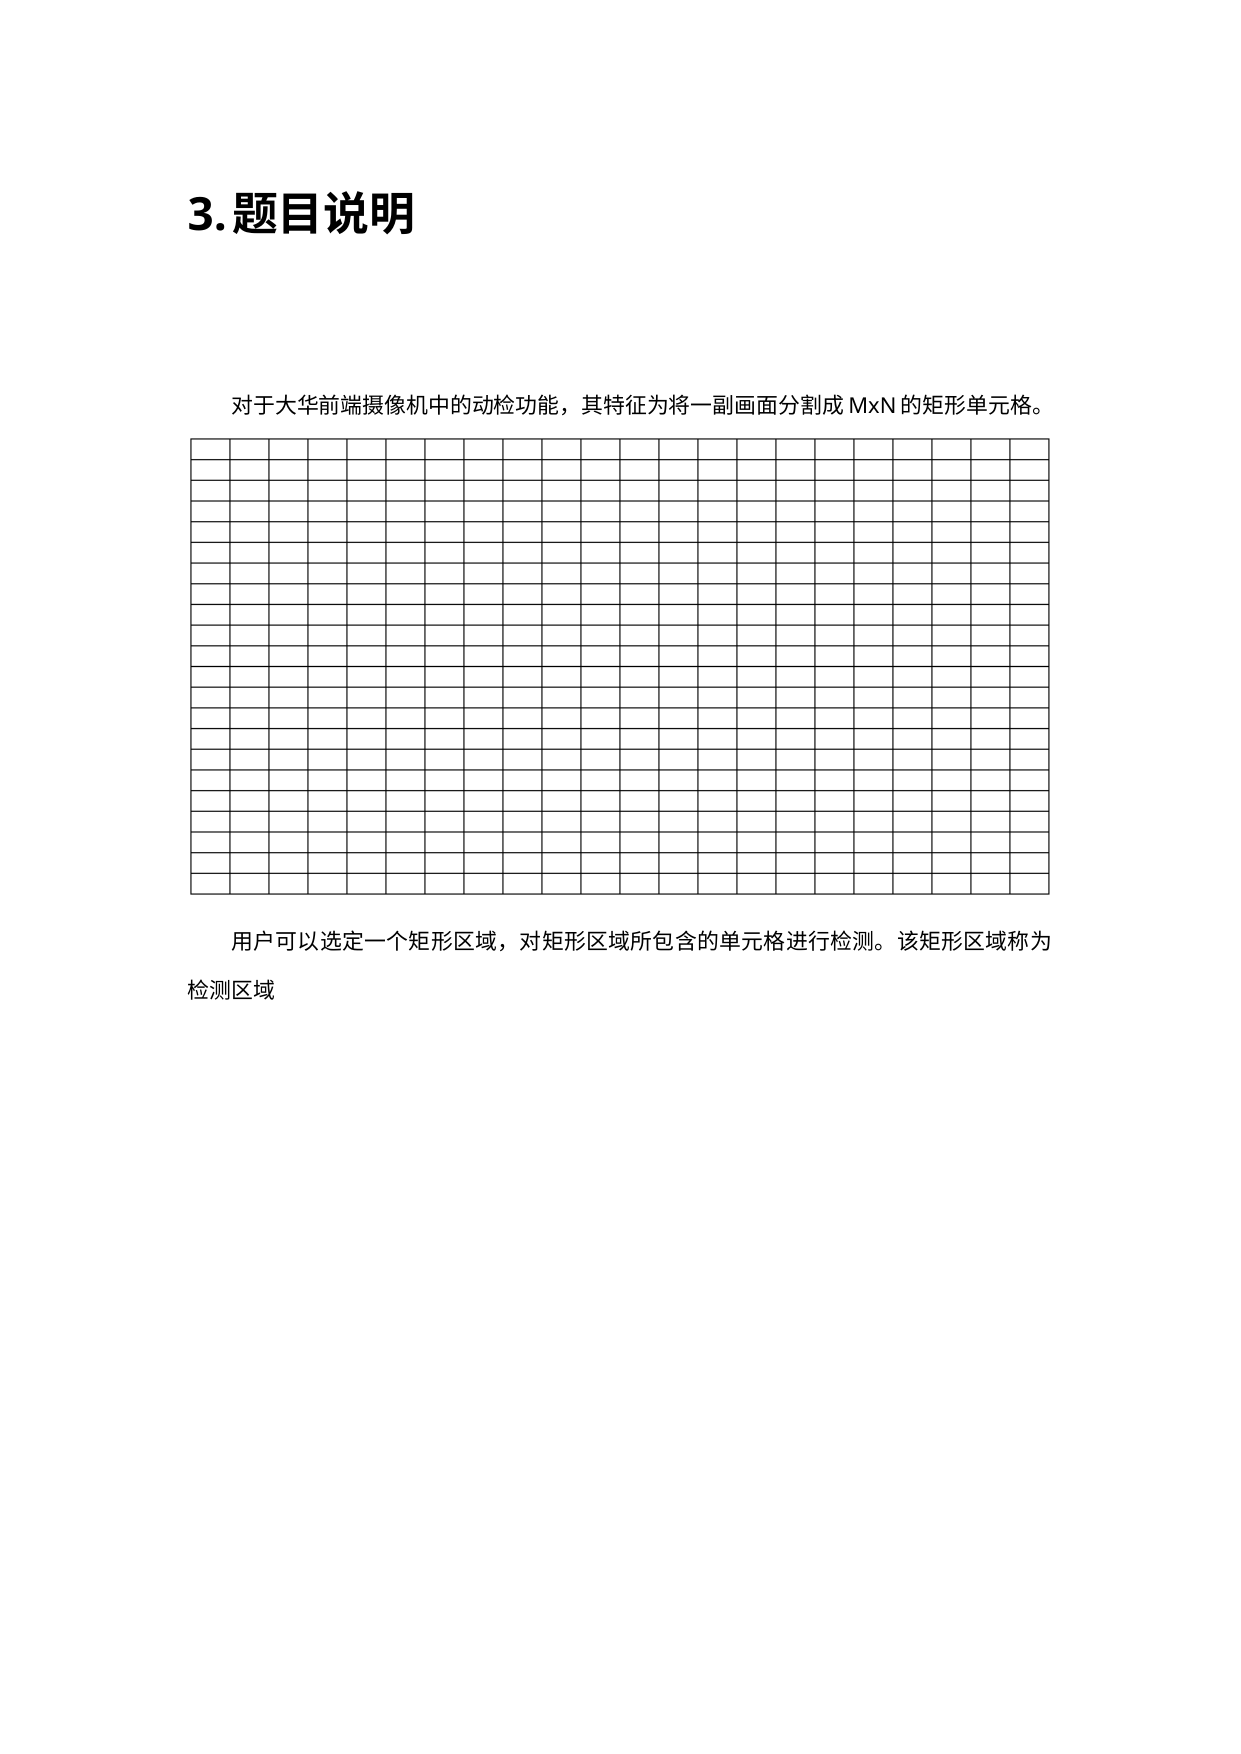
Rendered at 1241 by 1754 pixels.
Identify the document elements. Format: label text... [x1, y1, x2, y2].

picture [187, 436, 1053, 897]
text 对于大华前端摄像机中的动检功能，其特征为将一副画面分割成MxN的矩形单元格。 [187, 388, 1053, 420]
text 用户可以选定一个矩形区域，对矩形区域所包含的单元格进行检测。该矩形区域称为检测区域 [187, 923, 1053, 1005]
subtitle 题目说明 [187, 162, 1053, 259]
